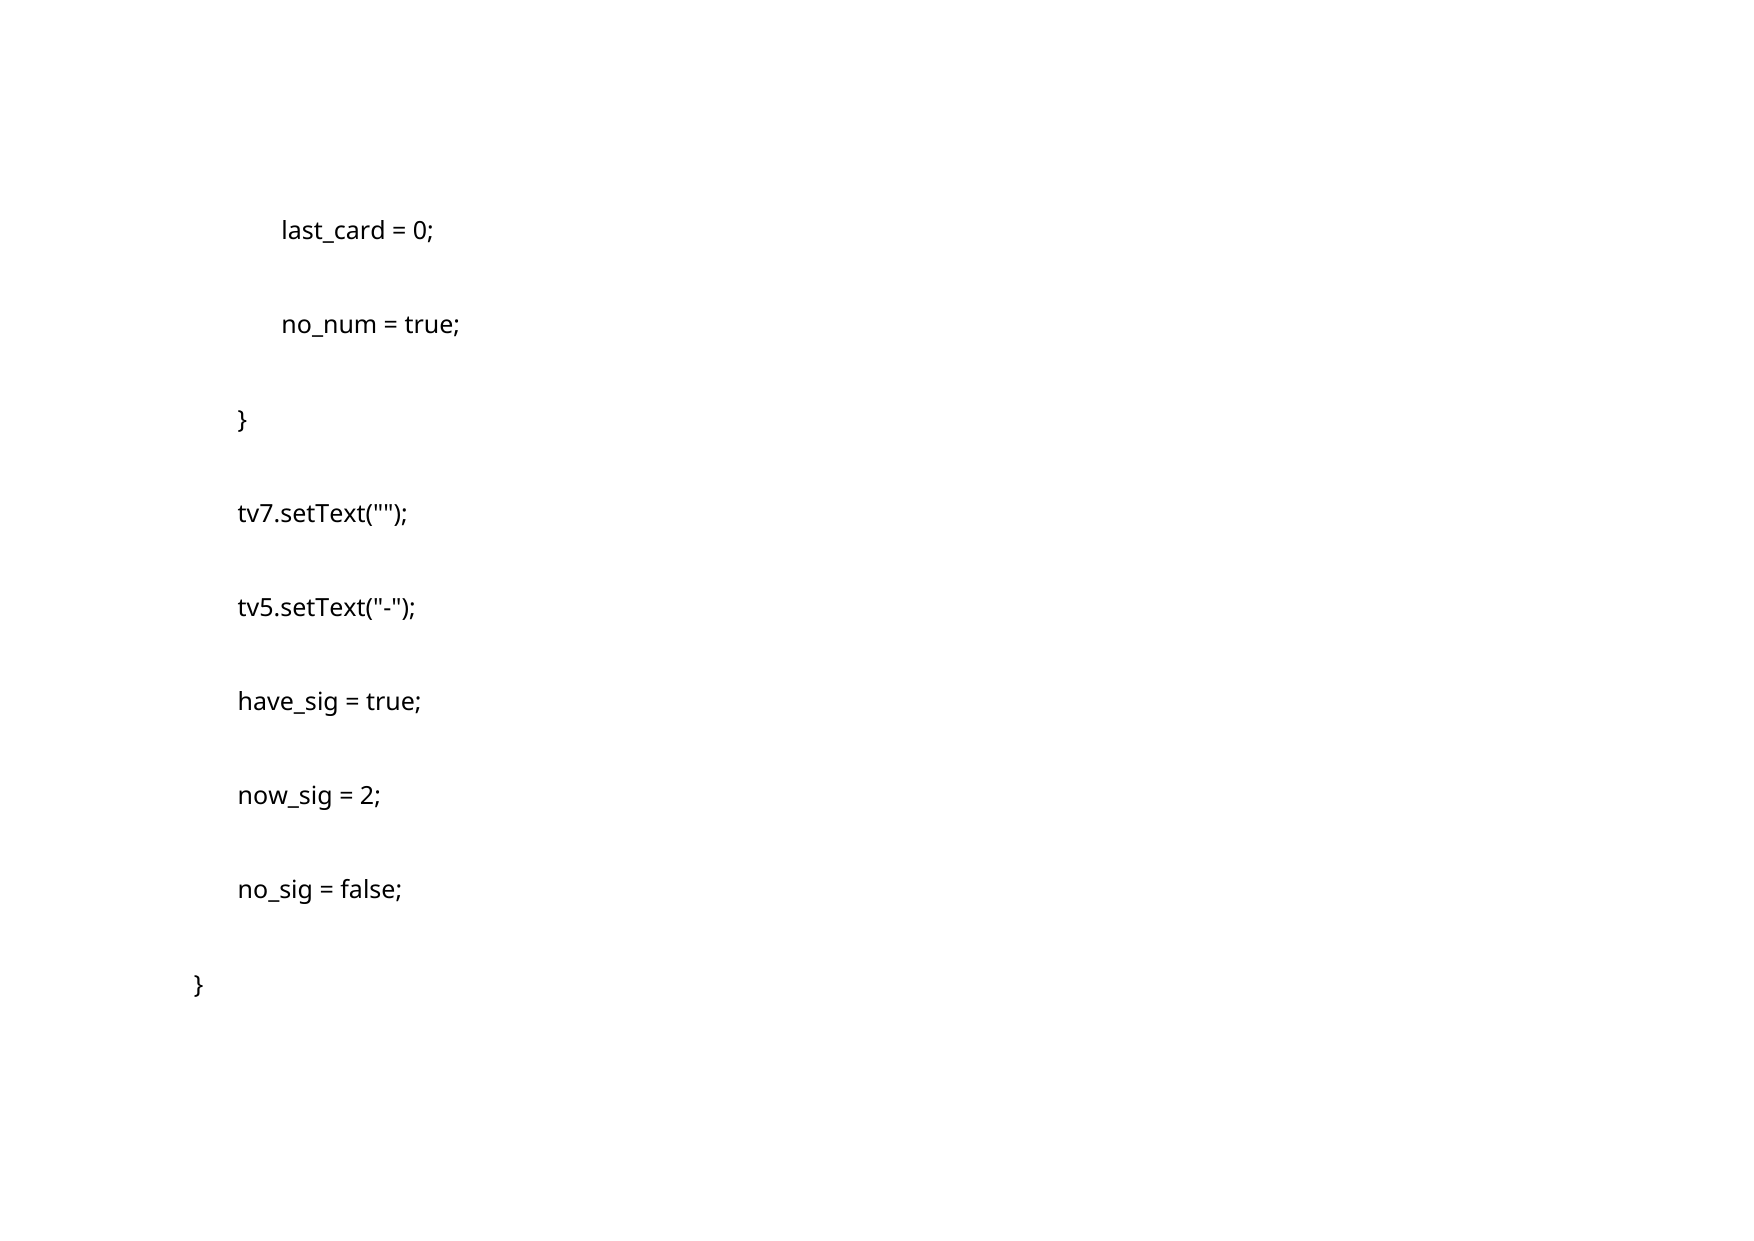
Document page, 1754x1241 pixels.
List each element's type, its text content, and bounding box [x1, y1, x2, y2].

text tv7.setText(""); [150, 480, 1604, 545]
text now_sig = 2; [150, 763, 1604, 828]
text last_card = 0; [150, 198, 1604, 263]
text } [150, 386, 1604, 451]
text } [150, 951, 1604, 1016]
text no_num = true; [150, 292, 1604, 357]
text no_sig = false; [150, 857, 1604, 922]
text tv5.setText("-"); [150, 574, 1604, 639]
text have_sig = true; [150, 668, 1604, 733]
